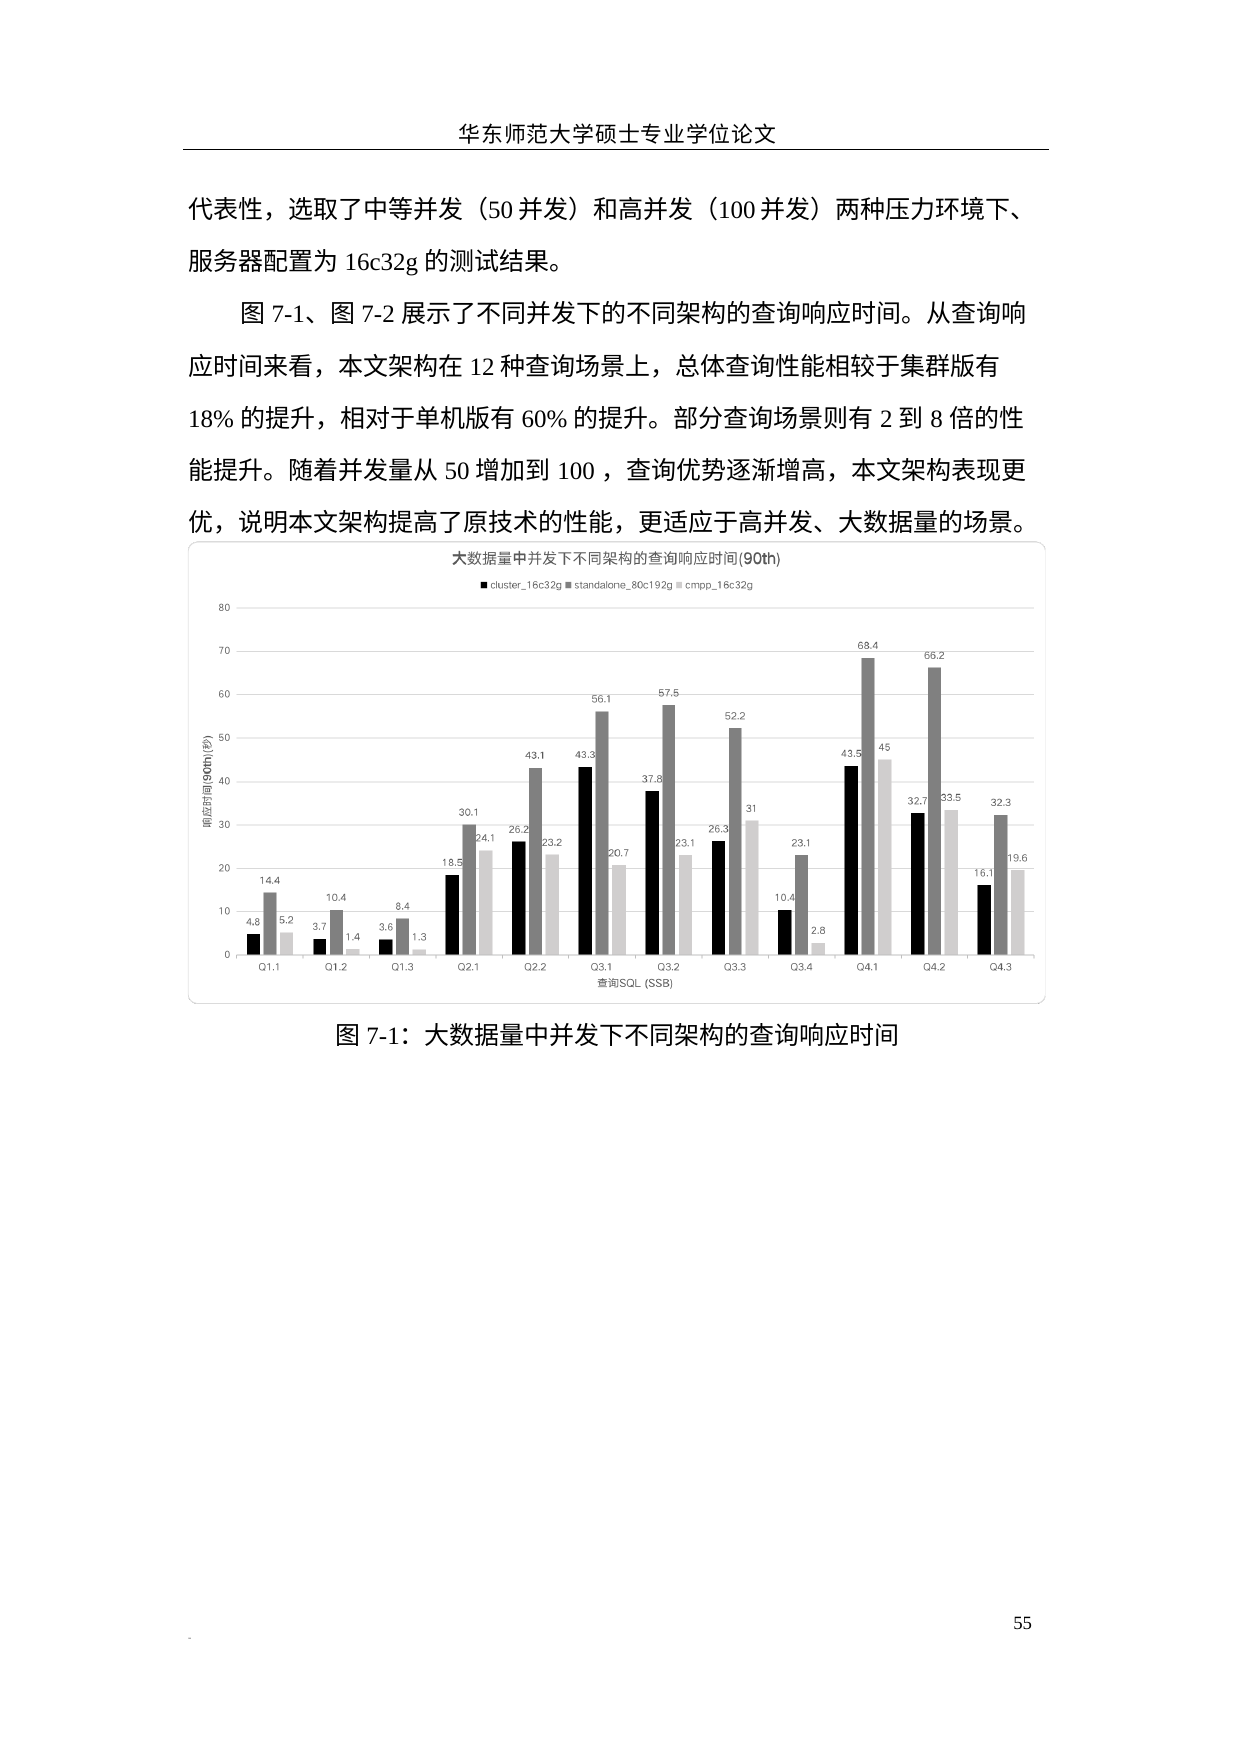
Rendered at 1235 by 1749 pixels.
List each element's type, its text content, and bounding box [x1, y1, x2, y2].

text 图 7-1：大数据量中并发下不同架构的查询响应时间 [188, 1004, 1046, 1055]
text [188, 177, 1046, 281]
picture [187, 541, 1046, 1004]
text 图 7-1、图 7-2 展示了不同并发下的不同架构的查询响应时间。从查询响应时间来看，本文架构在 12 种查询场景上，总体查询性能相较于集群版有 18% 的提升，相对于单机版有 60% 的提升。部分查询场景则有 2 到 8 倍的性能提升。随着并发量从 50 增加到 100 ，查询优势逐渐增高，本文架构表现更优，说明本文架构提高了原技术的性能，更适应于高并发、大数据量的场景。 [188, 281, 1046, 541]
